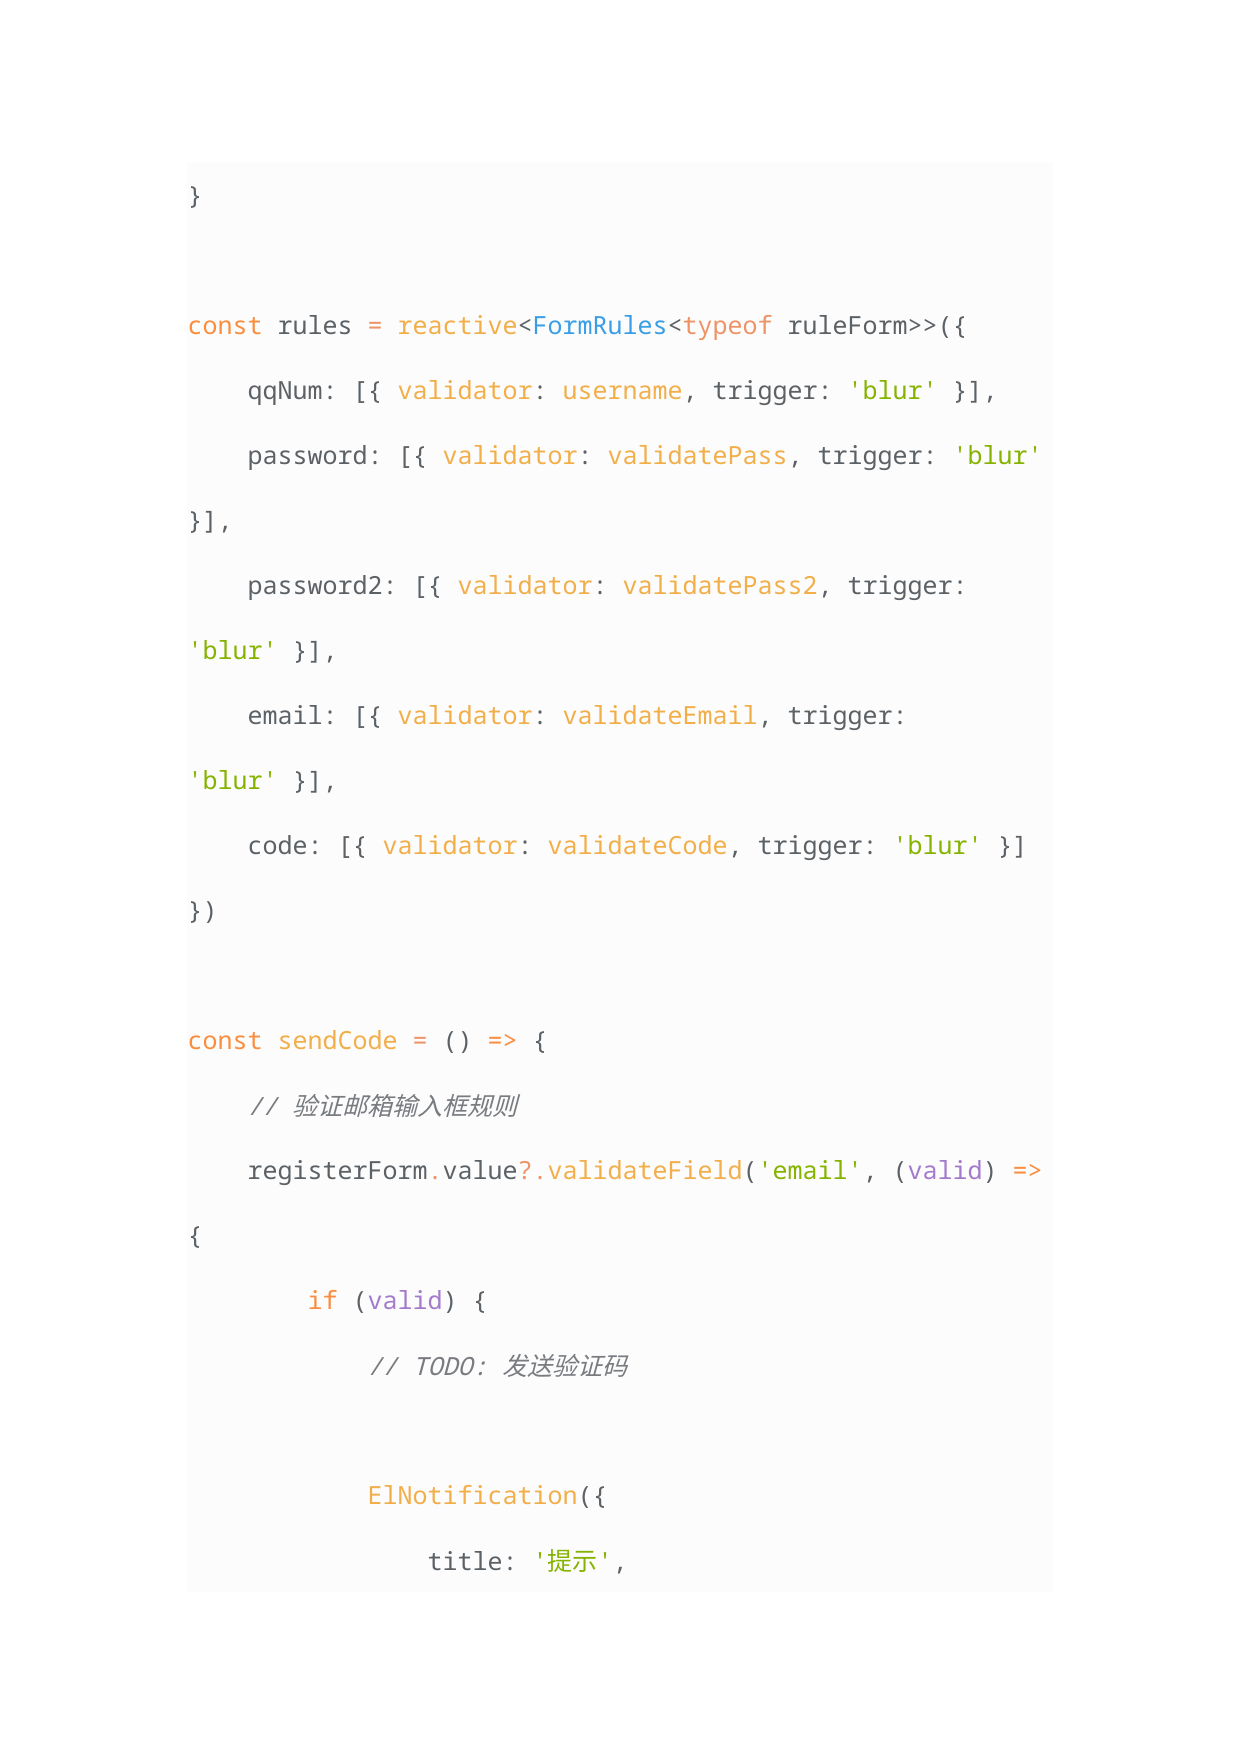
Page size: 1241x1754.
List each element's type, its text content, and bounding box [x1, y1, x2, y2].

text const rules = reactive<FormRules<typeof ruleForm>>({ [187, 292, 1053, 357]
text code: [{ validator: validateCode, trigger: 'blur' }] [187, 812, 1053, 877]
text } [187, 162, 1053, 227]
text email: [{ validator: validateEmail, trigger: 'blur' }], [187, 682, 1053, 812]
text if (valid) { [187, 1267, 1053, 1332]
text password2: [{ validator: validatePass2, trigger: 'blur' }], [187, 552, 1053, 682]
text password: [{ validator: validatePass, trigger: 'blur' }], [187, 422, 1053, 552]
text registerForm.value?.validateField('email', (valid) => { [187, 1137, 1053, 1267]
text ElNotification({ [187, 1462, 1053, 1527]
text }) [187, 877, 1053, 942]
text const sendCode = () => { [187, 1007, 1053, 1072]
text qqNum: [{ validator: username, trigger: 'blur' }], [187, 357, 1053, 422]
text // TODO: 发送验证码 [187, 1332, 1053, 1397]
text title: '提示', [187, 1527, 1053, 1592]
text // 验证邮箱输入框规则 [187, 1072, 1053, 1137]
